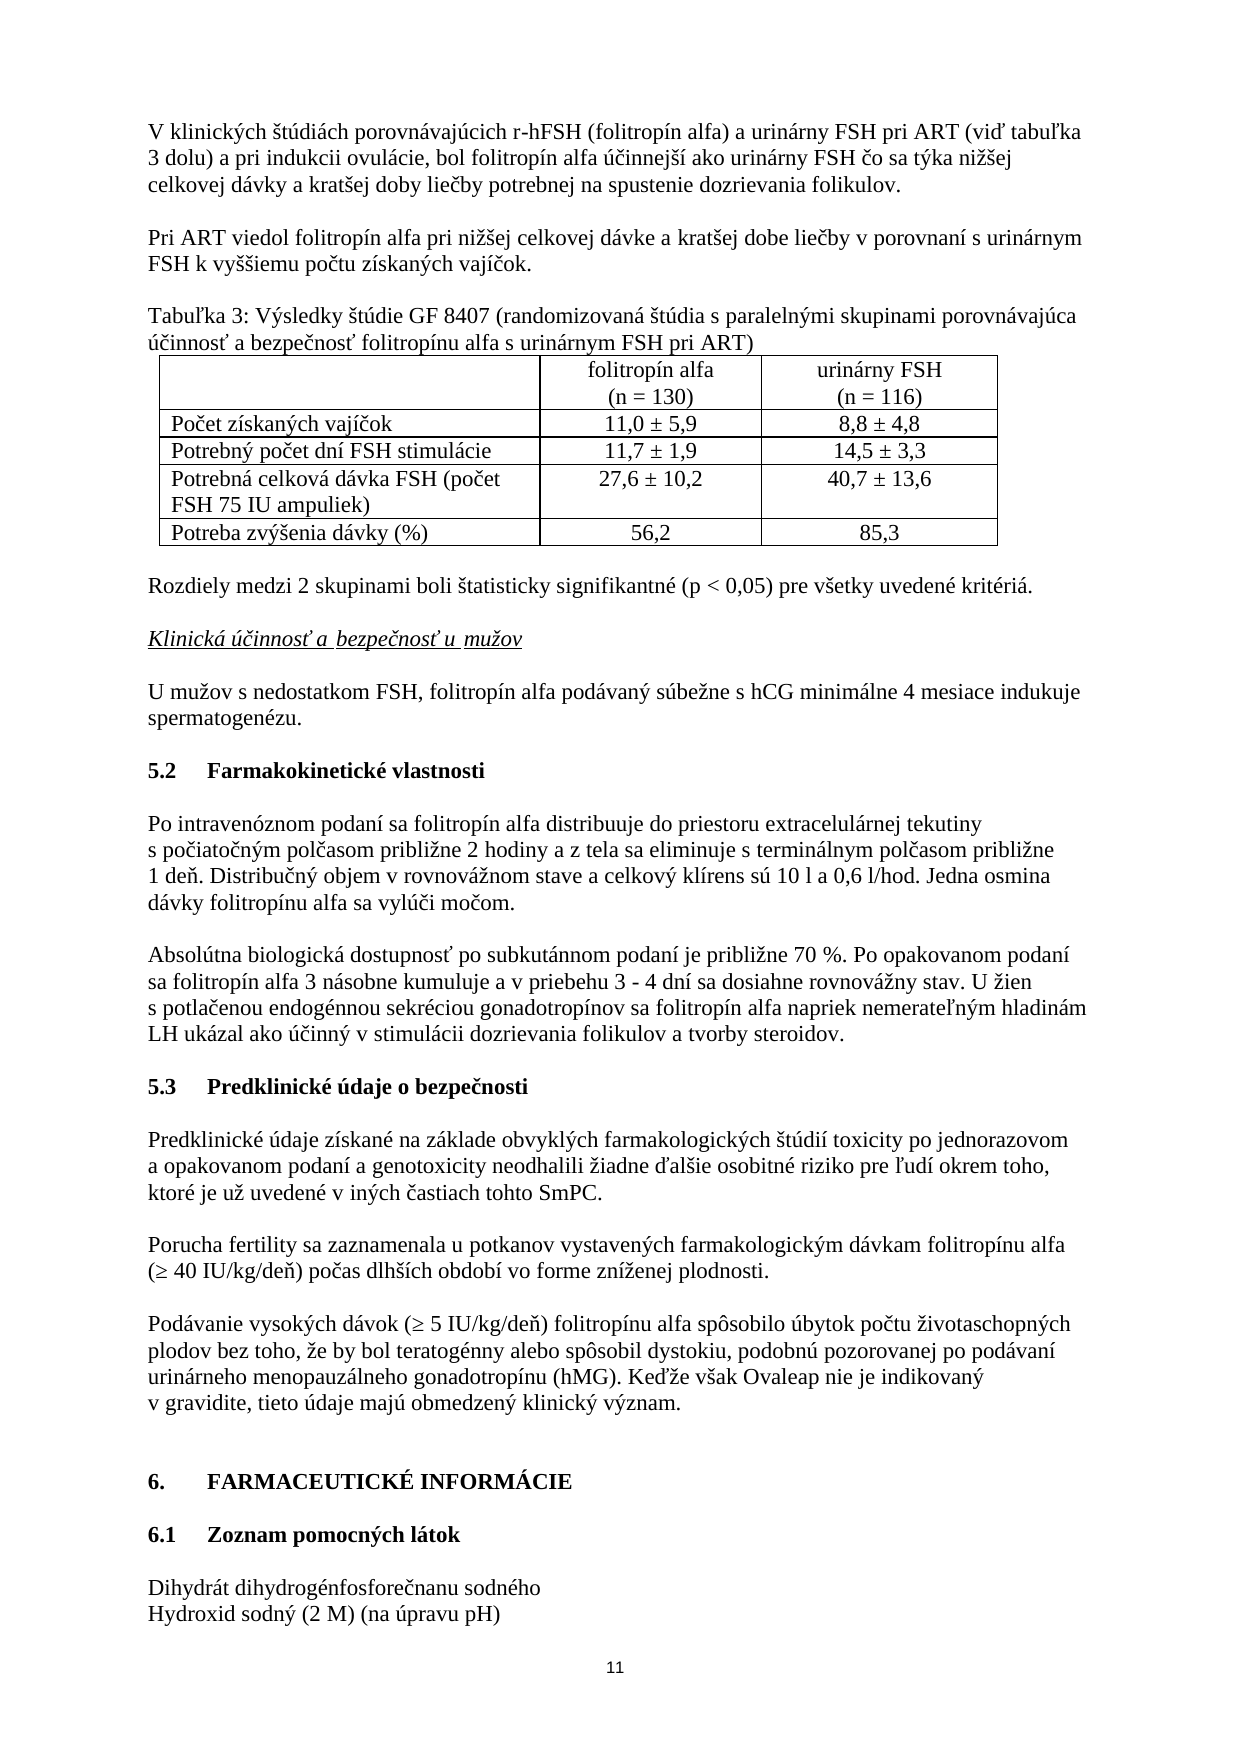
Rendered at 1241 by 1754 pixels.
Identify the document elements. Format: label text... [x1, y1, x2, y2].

text Podávanie vysokých dávok (≥ 5 IU/kg/deň) folitropínu alfa spôsobilo úbytok počtu životaschopných plodov bez toho, že by bol teratogénny alebo spôsobil dystokiu, podobnú pozorovanej po podávaní urinárneho menopauzálneho gonadotropínu (hMG). Keďže však Ovaleap nie je indikovaný v gravidite, tieto údaje majú obmedzený klinický význam. [148, 1310, 1092, 1416]
text Hydroxid sodný (2 M) (na úpravu pH) [148, 1600, 1092, 1627]
table_cell 56,2 [541, 519, 761, 545]
table_cell 11,7 ± 1,9 [541, 438, 761, 464]
text V klinických štúdiách porovnávajúcich r-hFSH (folitropín alfa) a urinárny FSH pri ART (viď tabuľka 3 dolu) a pri indukcii ovulácie, bol folitropín alfa účinnejší ako urinárny FSH čo sa týka nižšej celkovej dávky a kratšej doby liečby potrebnej na spustenie dozrievania folikulov. [148, 118, 1092, 197]
text Porucha fertility sa zaznamenala u potkanov vystavených farmakologickým dávkam folitropínu alfa (≥ 40 IU/kg/deň) počas dlhších období vo forme zníženej plodnosti. [148, 1231, 1092, 1284]
text 6. FARMACEUTICKÉ INFORMÁCIE [148, 1468, 1092, 1495]
table_cell 40,7 ± 13,6 [762, 465, 997, 518]
text 5.3 Predklinické údaje o bezpečnosti [148, 1073, 1092, 1099]
text Klinická účinnosť a bezpečnosť u mužov [148, 625, 1092, 651]
text 5.2 Farmakokinetické vlastnosti [148, 757, 1092, 783]
table_cell Potrebná celková dávka FSH (počet FSH 75 IU ampuliek) [160, 465, 539, 518]
table_cell 11,0 ± 5,9 [541, 410, 761, 436]
text Tabuľka 3: Výsledky štúdie GF 8407 (randomizovaná štúdia s paralelnými skupinami porovnávajúca účinnosť a bezpečnosť folitropínu alfa s urinárnym FSH pri ART) [148, 303, 1092, 355]
table_cell 27,6 ± 10,2 [541, 465, 761, 518]
list Absolútna biologická dostupnosť po subkutánnom podaní je približne 70 %. Po opakovanom podaní sa folitropín alfa 3 násobne kumuluje a v priebehu 3 - 4 dní sa dosiahne rovnovážny stav. U žien s potlačenou endogénnou sekréciou gonadotropínov sa folitropín alfa napriek nemerateľným hladinám LH ukázal ako účinný v stimulácii dozrievania folikulov a tvorby steroidov. [148, 941, 1093, 1047]
text 6.1 Zoznam pomocných látok [148, 1521, 1092, 1547]
table_cell Potreba zvýšenia dávky (%) [160, 519, 539, 545]
list Po intravenóznom podaní sa folitropín alfa distribuuje do priestoru extracelulárnej tekutiny s počiatočným polčasom približne 2 hodiny a z tela sa eliminuje s terminálnym polčasom približne 1 deň. Distribučný objem v rovnovážnom stave a celkový klírens sú 10 l a 0,6 l/hod. Jedna osmina dávky folitropínu alfa sa vylúči močom. [148, 809, 1093, 915]
text Rozdiely medzi 2 skupinami boli štatisticky signifikantné (p < 0,05) pre všetky uvedené kritériá. [148, 572, 1092, 599]
table_cell 14,5 ± 3,3 [762, 438, 997, 464]
text Predklinické údaje získané na základe obvyklých farmakologických štúdií toxicity po jednorazovom a opakovanom podaní a genotoxicity neodhalili žiadne ďalšie osobitné riziko pre ľudí okrem toho, ktoré je už uvedené v iných častiach tohto SmPC. [148, 1126, 1092, 1205]
table_header folitropín alfa (n = 130) [541, 356, 761, 409]
table_cell Potrebný počet dní FSH stimulácie [160, 438, 539, 464]
text Dihydrát dihydrogénfosforečnanu sodného [148, 1574, 1092, 1600]
table_header urinárny FSH (n = 116) [762, 356, 997, 409]
text U mužov s nedostatkom FSH, folitropín alfa podávaný súbežne s hCG minimálne 4 mesiace indukuje spermatogenézu. [148, 678, 1092, 731]
table_header [160, 356, 539, 409]
text Pri ART viedol folitropín alfa pri nižšej celkovej dávke a kratšej dobe liečby v porovnaní s urinárnym FSH k vyššiemu počtu získaných vajíčok. [148, 223, 1092, 276]
table_cell 8,8 ± 4,8 [762, 410, 997, 436]
table_cell 85,3 [762, 519, 997, 545]
table_cell Počet získaných vajíčok [160, 410, 539, 436]
